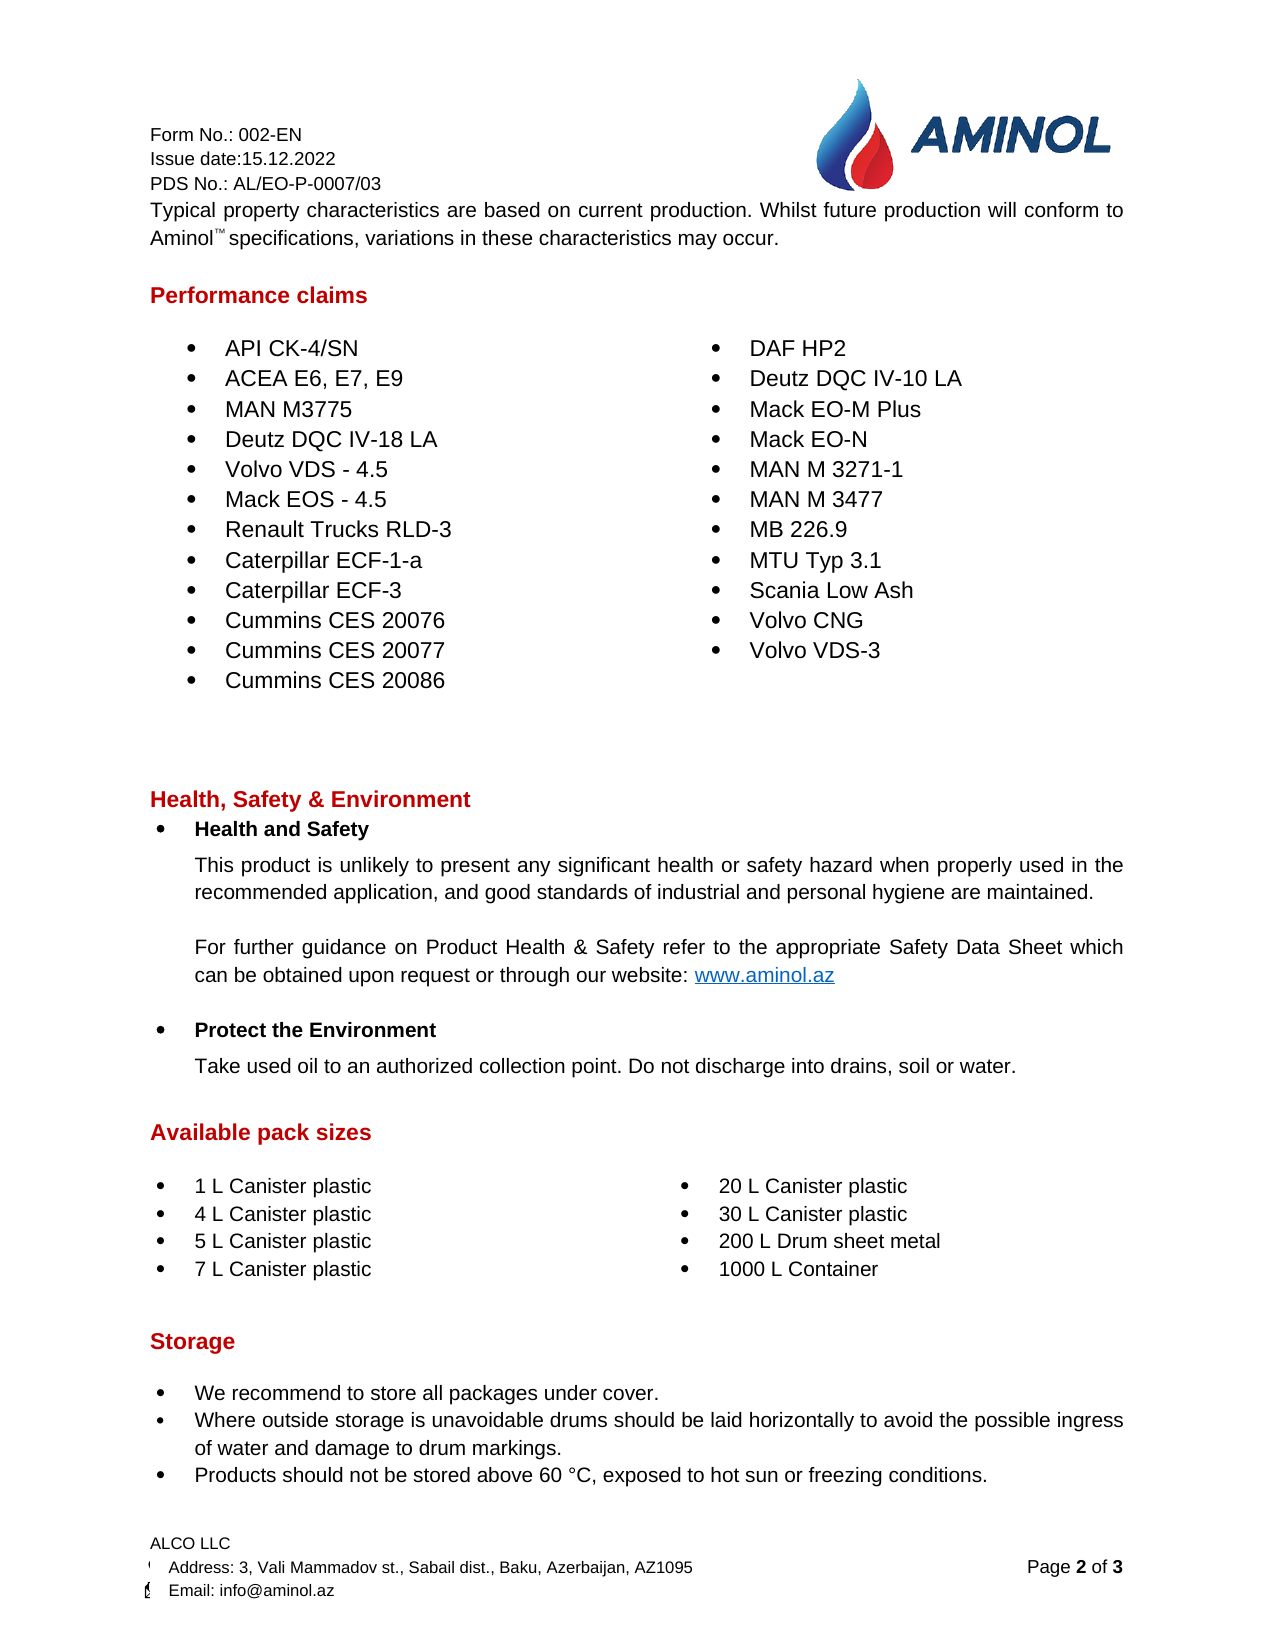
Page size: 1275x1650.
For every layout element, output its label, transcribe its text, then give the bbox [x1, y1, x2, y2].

list 20 L Canister plastic [681, 1174, 1125, 1198]
list 30 L Canister plastic [681, 1202, 1125, 1226]
picture [142, 1556, 150, 1579]
list MAN M 3477 [712, 486, 1125, 513]
text Available pack sizes [150, 1119, 1125, 1145]
list 4 L Canister plastic [157, 1202, 601, 1226]
list Caterpillar ECF-1-a [187, 547, 601, 573]
list Protect the Environment [157, 1017, 1125, 1042]
list 200 L Drum sheet metal [681, 1229, 1125, 1253]
list Scania Low Ash [712, 577, 1125, 603]
picture [143, 1580, 150, 1599]
list Deutz DQC IV-18 LA [187, 426, 601, 452]
list We recommend to store all packages under cover. [157, 1380, 1125, 1404]
list Mack EO-N [712, 426, 1125, 452]
picture [806, 74, 1125, 198]
list MAN M 3271-1 [712, 456, 1125, 482]
list DAF HP2 [712, 335, 1125, 362]
text Performance claims [150, 282, 1125, 309]
list Where outside storage is unavoidable drums should be laid horizontally to avoid the possible ingress of water and damage to drum markings. [157, 1408, 1125, 1459]
text This product is unlikely to present any significant health or safety hazard when properly used in the recommended application, and good standards of industrial and personal hygiene are maintained. [194, 852, 1125, 904]
list Cummins CES 20076 [187, 607, 601, 633]
text Typical property characteristics are based on current production. Whilst future production will conform to Aminol™ specifications, variations in these characteristics may occur. [150, 198, 1125, 250]
list Health and Safety [157, 816, 1125, 841]
list Take used oil to an authorized collection point. Do not discharge into drains, soil or water. [194, 1053, 1125, 1077]
text For further guidance on Product Health & Safety refer to the appropriate Safety Data Sheet which can be obtained upon request or through our website: www.aminol.az [194, 935, 1125, 986]
list MTU Typ 3.1 [712, 547, 1125, 573]
list 7 L Canister plastic [157, 1257, 601, 1281]
text Storage [150, 1328, 1125, 1354]
list MAN M3775 [187, 396, 601, 422]
list Caterpillar ECF-3 [187, 577, 601, 603]
list Mack EO-M Plus [712, 396, 1125, 422]
list MB 226.9 [712, 516, 1125, 543]
list 1000 L Container [681, 1257, 1125, 1281]
list ACEA E6, E7, E9 [187, 365, 601, 392]
list 5 L Canister plastic [157, 1229, 601, 1253]
list API CK-4/SN [187, 335, 601, 362]
list Cummins CES 20077 [187, 637, 601, 664]
text Health, Safety & Environment [150, 786, 1125, 813]
list Volvo CNG [712, 607, 1125, 633]
list Volvo VDS - 4.5 [187, 456, 601, 482]
list Renault Trucks RLD-3 [187, 516, 601, 543]
list Deutz DQC IV-10 LA [712, 365, 1125, 392]
list Mack EOS - 4.5 [187, 486, 601, 513]
list Products should not be stored above 60 °C, exposed to hot sun or freezing conditions. [157, 1463, 1125, 1487]
list Cummins CES 20086 [187, 667, 601, 694]
list 1 L Canister plastic [157, 1174, 601, 1198]
list Volvo VDS-3 [712, 637, 1125, 664]
